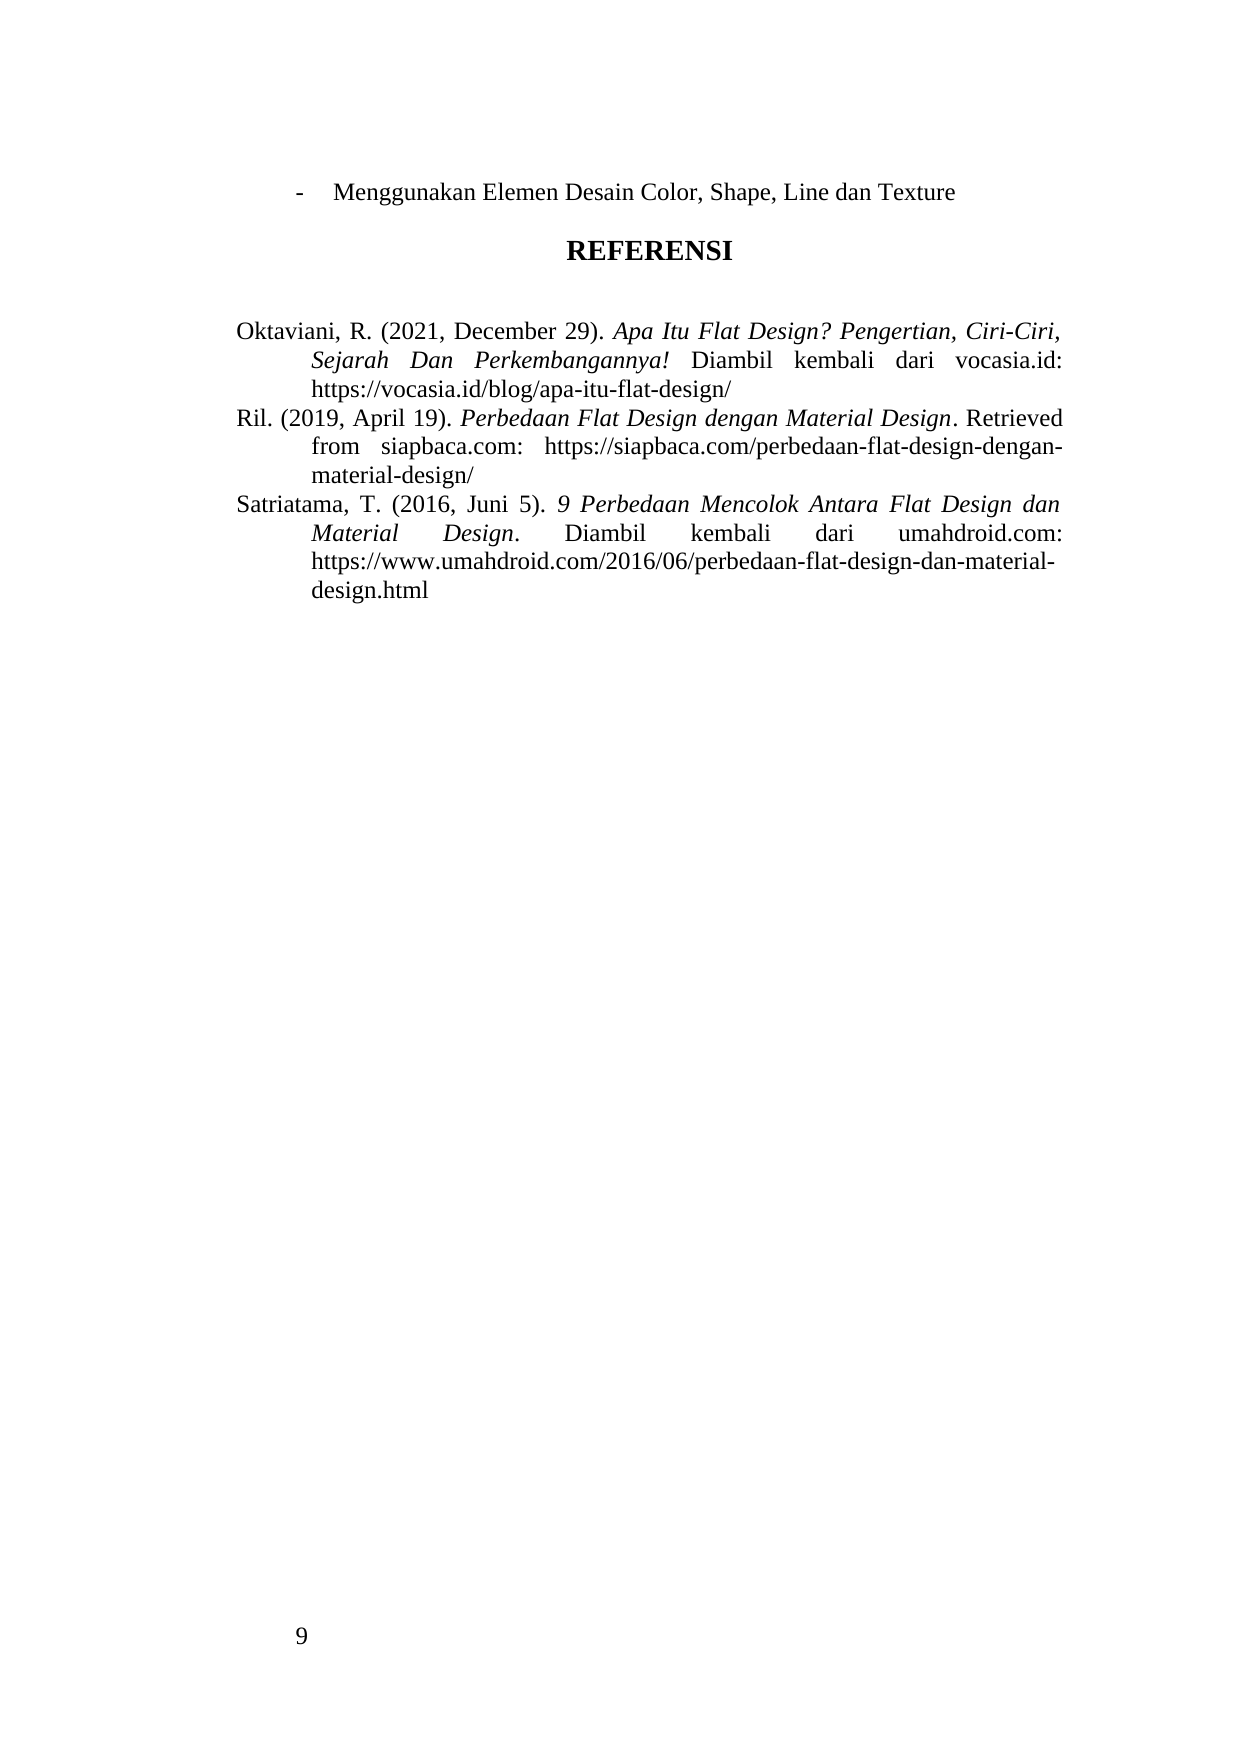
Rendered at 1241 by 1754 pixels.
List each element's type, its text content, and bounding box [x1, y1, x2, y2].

list Menggunakan Elemen Desain Color, Shape, Line dan Texture [295, 177, 1063, 206]
